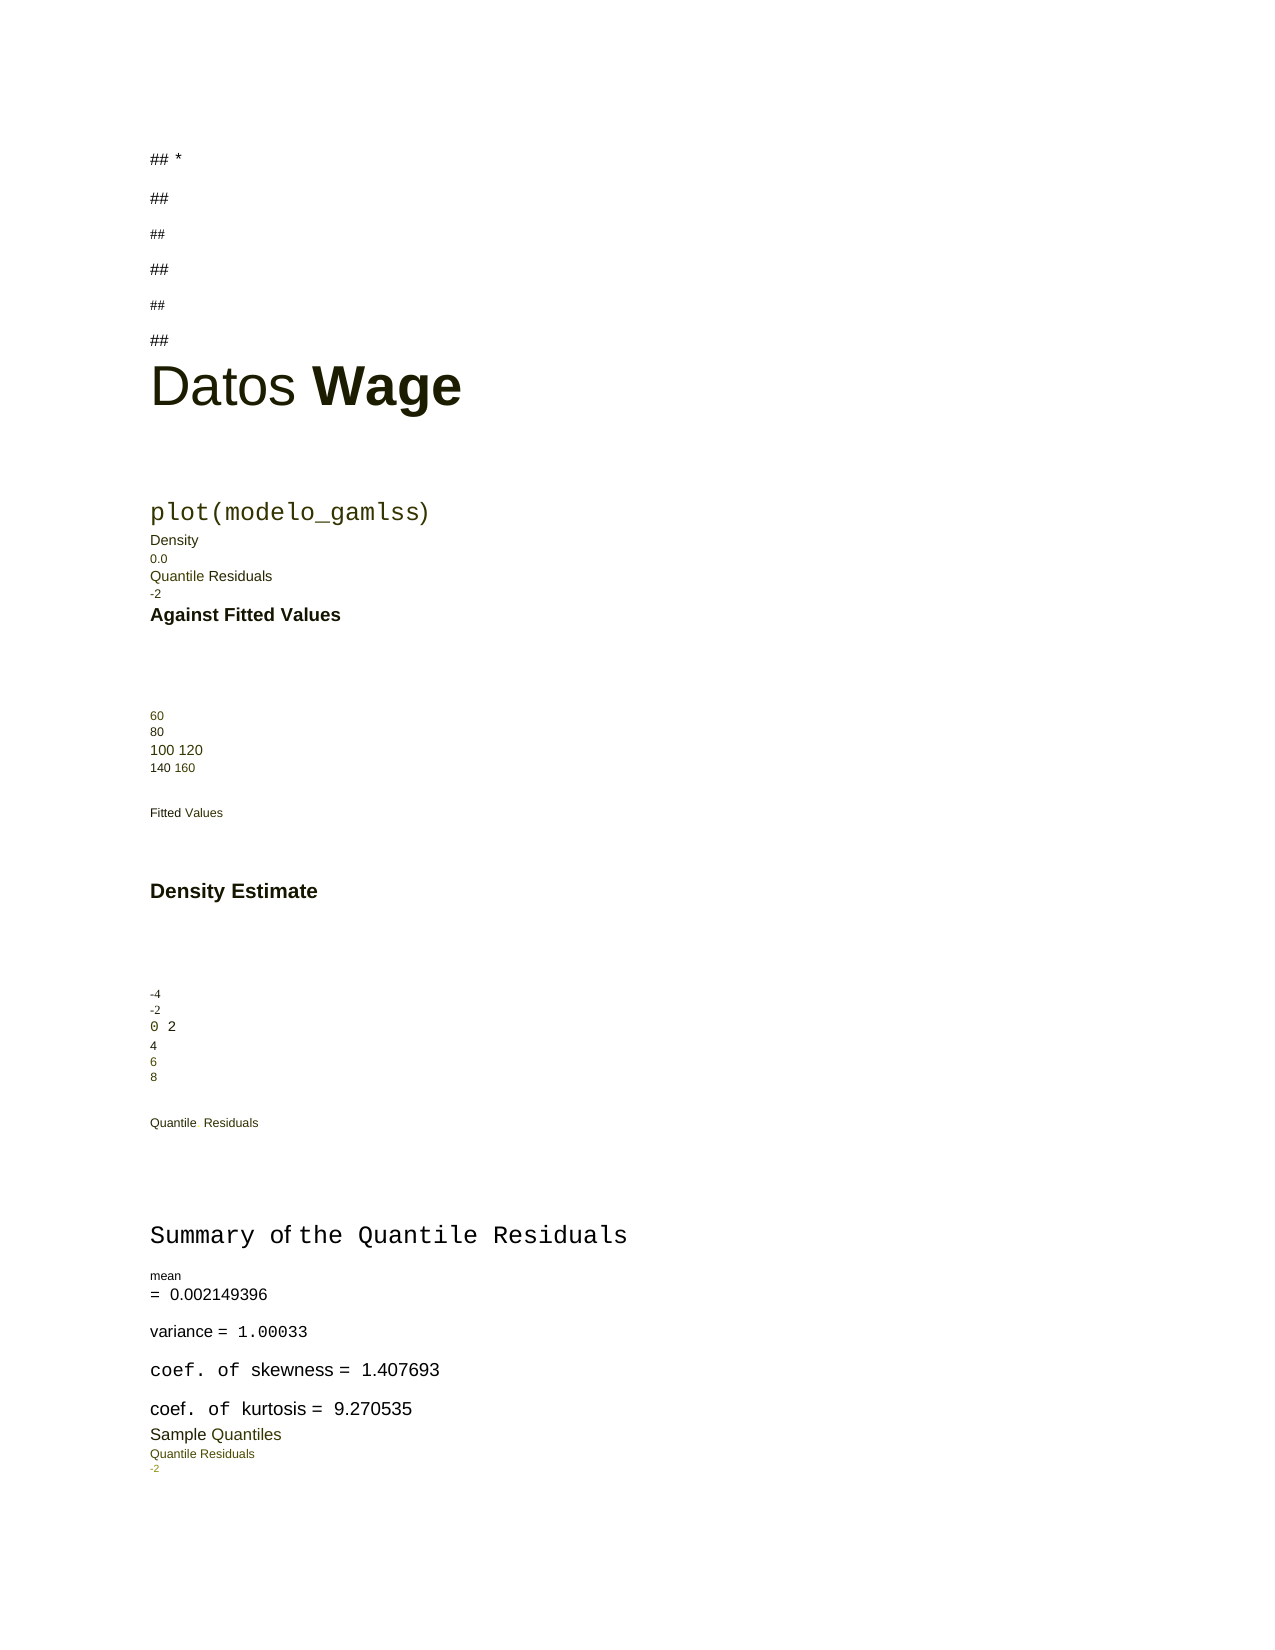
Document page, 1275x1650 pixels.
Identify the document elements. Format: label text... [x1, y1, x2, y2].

text mean [150, 1268, 1125, 1282]
text ## [150, 331, 1125, 350]
text Datos Wage [150, 353, 1125, 417]
text ## [150, 189, 1125, 208]
text -4 [150, 987, 1125, 1001]
text coef. of kurtosis = 9.270535 [150, 1398, 1125, 1421]
text 6 [150, 1055, 1125, 1069]
text Density [150, 532, 1125, 549]
text Quantile. Residuals [150, 1116, 1125, 1131]
text Summary of the Quantile Residuals [150, 1220, 1125, 1251]
text ## [150, 260, 1125, 279]
text Sample Quantiles [150, 1424, 1125, 1444]
text -2 [150, 1003, 1125, 1017]
text 4 [150, 1038, 1125, 1053]
text ## [150, 226, 1125, 242]
text Against Fitted Values [150, 603, 1125, 625]
text plot(modelo_gamlss) [150, 496, 1125, 527]
text 100 120 [150, 742, 1125, 758]
text ## * [150, 150, 1125, 171]
text 60 [150, 709, 1125, 723]
text ## [150, 296, 1125, 313]
text Quantile Residuals [150, 1447, 1125, 1461]
text 0 2 [150, 1019, 1125, 1036]
text 8 [150, 1071, 1125, 1086]
text Density Estimate [150, 879, 1125, 903]
text 0.0 [150, 551, 1125, 566]
text coef. of skewness = 1.407693 [150, 1359, 1125, 1382]
text Fitted Values [150, 805, 1125, 819]
text = 0.002149396 [150, 1284, 1125, 1305]
text variance = 1.00033 [150, 1322, 1125, 1343]
text 140 160 [150, 761, 1125, 775]
text -2 [150, 587, 1125, 601]
text 80 [150, 725, 1125, 739]
text Quantile Residuals [150, 568, 1125, 584]
